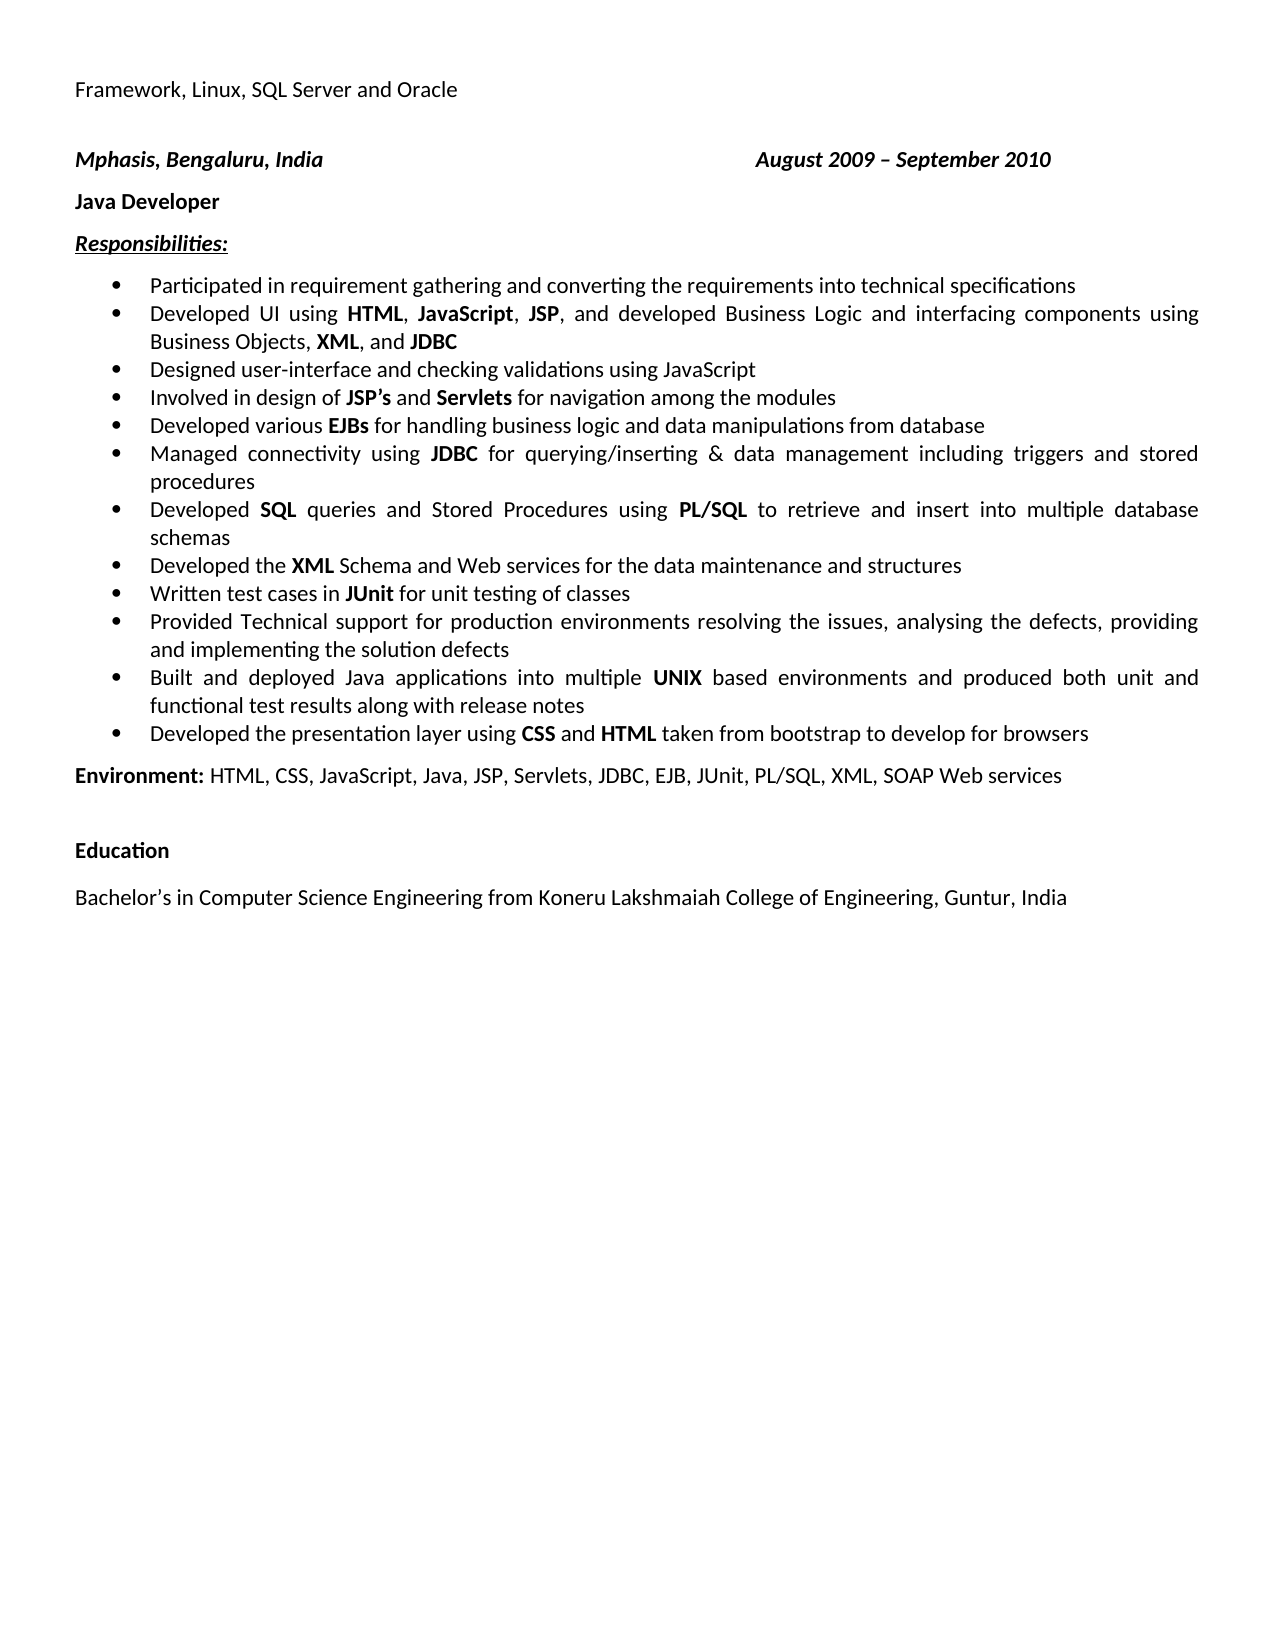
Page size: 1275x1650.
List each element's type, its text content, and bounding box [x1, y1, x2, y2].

list Built and deployed Java applications into multiple UNIX based environments and produced both unit and functional test results along with release notes [112, 663, 1200, 719]
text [75, 75, 1200, 103]
list Involved in design of JSP’s and Servlets for navigation among the modules [112, 383, 1200, 411]
text Mphasis, Bengaluru, India August 2009 – September 2010 [75, 145, 1200, 173]
list Developed the presentation layer using CSS and HTML taken from bootstrap to develop for browsers [112, 719, 1200, 747]
list Developed the XML Schema and Web services for the data maintenance and structures [112, 551, 1200, 579]
list Developed UI using HTML, JavaScript, JSP, and developed Business Logic and interfacing components using Business Objects, XML, and JDBC [112, 299, 1200, 355]
text Responsibilities: [75, 229, 1200, 257]
text Java Developer [75, 187, 1200, 215]
list Provided Technical support for production environments resolving the issues, analysing the defects, providing and implementing the solution defects [112, 607, 1200, 663]
list Designed user-interface and checking validations using JavaScript [112, 355, 1200, 383]
list Developed SQL queries and Stored Procedures using PL/SQL to retrieve and insert into multiple database schemas [112, 495, 1200, 551]
list Written test cases in JUnit for unit testing of classes [112, 579, 1200, 607]
list Participated in requirement gathering and converting the requirements into technical specifications [112, 271, 1200, 299]
text Education [75, 836, 1200, 864]
list Developed various EJBs for handling business logic and data manipulations from database [112, 411, 1200, 439]
text Environment: HTML, CSS, JavaScript, Java, JSP, Servlets, JDBC, EJB, JUnit, PL/SQL, XML, SOAP Web services [75, 761, 1200, 789]
text Bachelor’s in Computer Science Engineering from Koneru Lakshmaiah College of Engineering, Guntur, India [75, 883, 1200, 911]
list Managed connectivity using JDBC for querying/inserting & data management including triggers and stored procedures [112, 439, 1200, 495]
